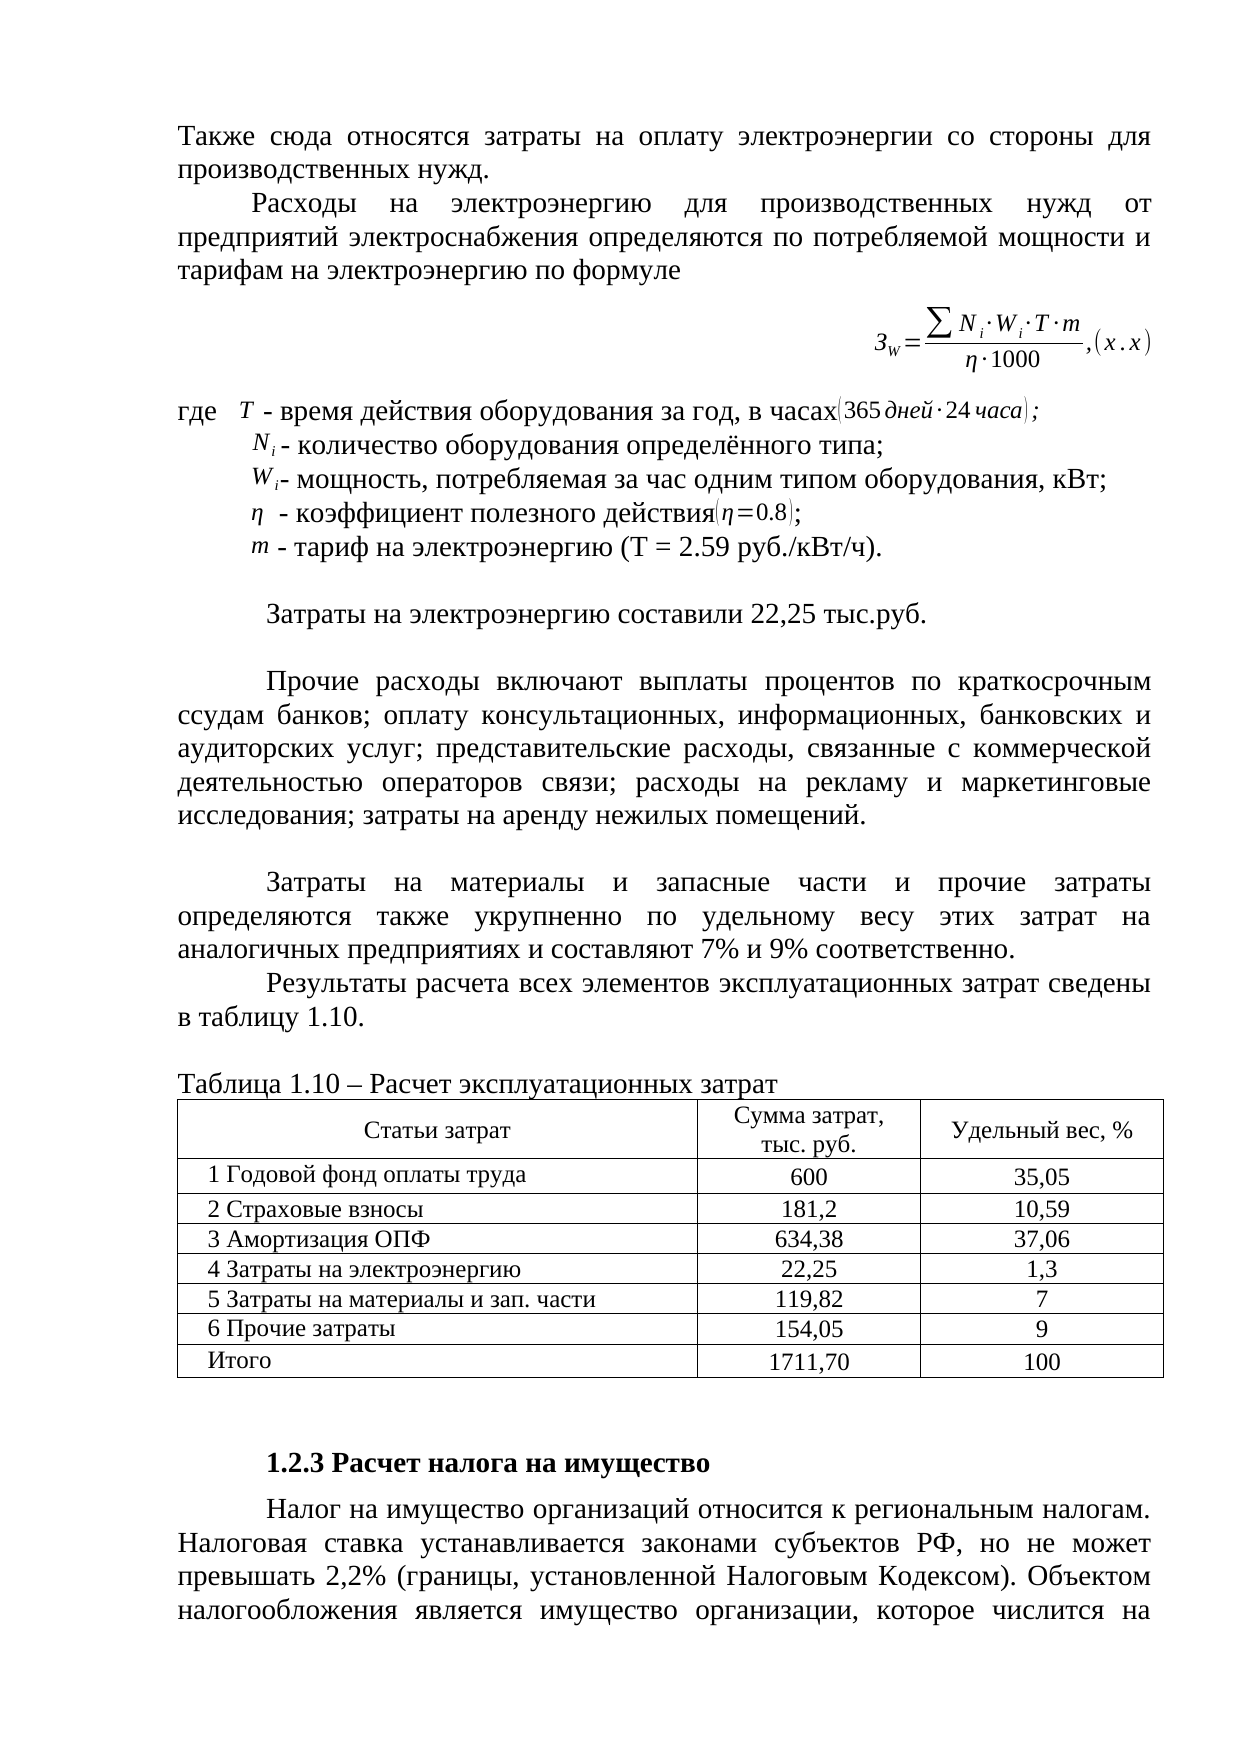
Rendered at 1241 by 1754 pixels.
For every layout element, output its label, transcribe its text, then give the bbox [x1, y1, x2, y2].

table_cell 634,38 [698, 1224, 920, 1253]
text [177, 118, 1152, 185]
text где - время действия оборудования за год, в часах [177, 393, 1152, 427]
text Расходы на электроэнергию для производственных нужд от предприятий электроснабжения определяются по потребляемой мощности и тарифам на электроэнергию по формуле [177, 185, 1152, 286]
table_cell 10,59 [921, 1194, 1163, 1223]
table_cell 35,05 [921, 1159, 1163, 1193]
text - мощность, потребляемая за час одним типом оборудования, кВт; [177, 461, 1152, 495]
table_cell 6 Прочие затраты [178, 1314, 697, 1344]
table_cell Итого [178, 1345, 697, 1377]
table_cell 1711,70 [698, 1345, 920, 1377]
table_cell 3 Амортизация ОПФ [178, 1224, 697, 1253]
text - коэффициент полезного действия; [177, 495, 1152, 529]
text Прочие расходы включают выплаты процентов по краткосрочным ссудам банков; оплату консультационных, информационных, банковских и аудиторских услуг; представительские расходы, связанные с коммерческой деятельностью операторов связи; расходы на рекламу и маркетинговые исследования; затраты на аренду нежилых помещений. [177, 663, 1152, 831]
text Результаты расчета всех элементов эксплуатационных затрат сведены в таблицу 1.10. [177, 965, 1152, 1032]
table_cell 181,2 [698, 1194, 920, 1223]
table_cell 1,3 [921, 1254, 1163, 1283]
text Затраты на электроэнергию составили 22,25 тыс.руб. [177, 596, 1152, 630]
table_cell 154,05 [698, 1314, 920, 1344]
table_cell 7 [921, 1284, 1163, 1312]
table_cell 2 Страховые взносы [178, 1194, 697, 1223]
text Таблица 1.10 – Расчет эксплуатационных затрат [177, 1066, 1152, 1099]
text 1.2.3 Расчет налога на имущество [177, 1445, 1152, 1479]
table_cell 100 [921, 1345, 1163, 1377]
table_header Статьи затрат [178, 1100, 697, 1158]
text Затраты на материалы и запасные части и прочие затраты определяются также укрупненно по удельному весу этих затрат на аналогичных предприятиях и составляют 7% и 9% соответственно. [177, 864, 1152, 965]
table_header Сумма затрат, тыс. руб. [698, 1100, 920, 1158]
table_cell 9 [921, 1314, 1163, 1344]
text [177, 1491, 1152, 1625]
table_header Удельный вес, % [921, 1100, 1163, 1158]
text - количество оборудования определённого типа; [177, 427, 1152, 461]
table_cell 4 Затраты на электроэнергию [178, 1254, 697, 1283]
table_cell 22,25 [698, 1254, 920, 1283]
table_cell 600 [698, 1159, 920, 1193]
table_cell 119,82 [698, 1284, 920, 1312]
table_cell 1 Годовой фонд оплаты труда [178, 1159, 697, 1193]
table_cell 37,06 [921, 1224, 1163, 1253]
text - тариф на электроэнергию (Т = 2.59 руб./кВт/ч). [177, 529, 1152, 563]
table_cell 5 Затраты на материалы и зап. части [178, 1284, 697, 1312]
